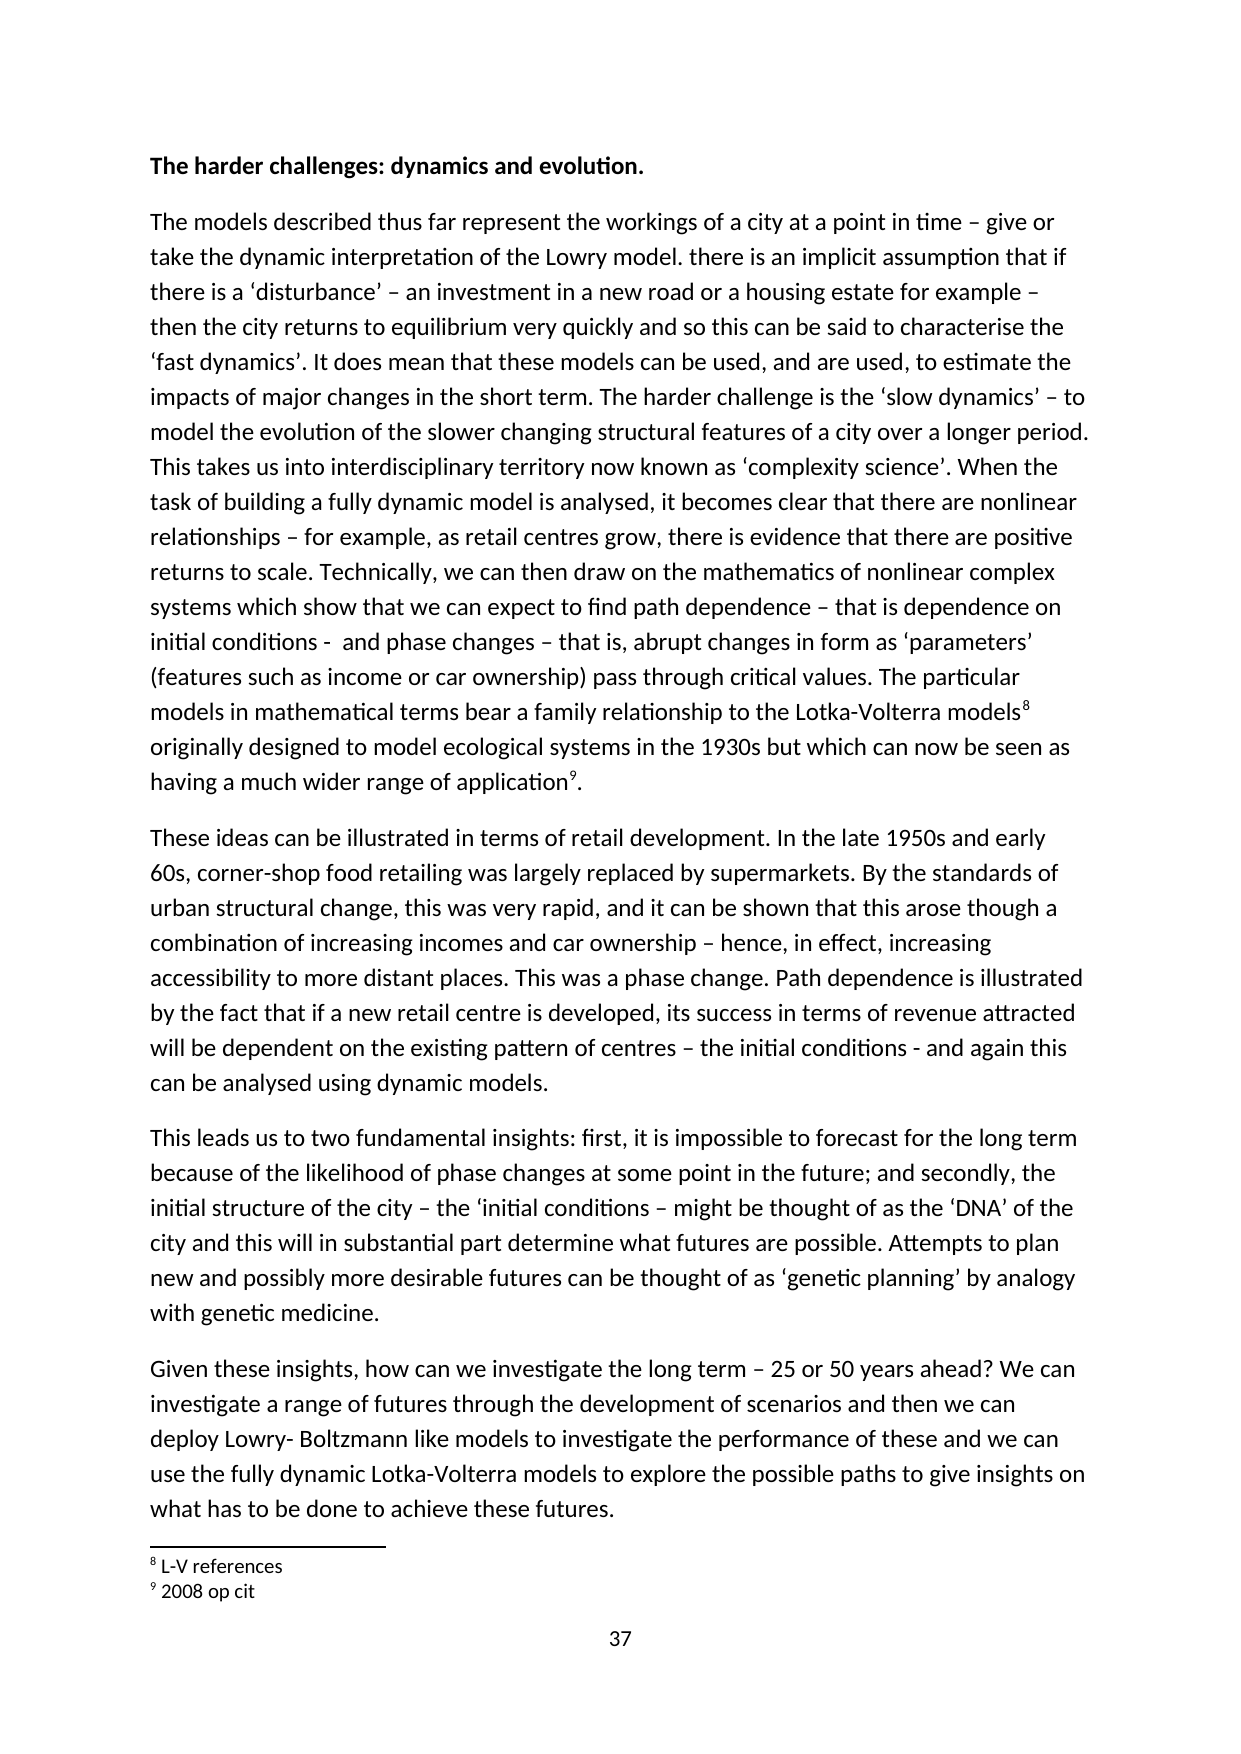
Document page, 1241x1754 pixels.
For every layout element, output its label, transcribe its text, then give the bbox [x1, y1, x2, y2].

text Given these insights, how can we investigate the long term – 25 or 50 years ahead? We can investigate a range of futures through the development of scenarios and then we can deploy Lowry- Boltzmann like models to investigate the performance of these and we can use the fully dynamic Lotka-Volterra models to explore the possible paths to give insights on what has to be done to achieve these futures. [150, 1353, 1090, 1524]
text These ideas can be illustrated in terms of retail development. In the late 1950s and early 60s, corner-shop food retailing was largely replaced by supermarkets. By the standards of urban structural change, this was very rapid, and it can be shown that this arose though a combination of increasing incomes and car ownership – hence, in effect, increasing accessibility to more distant places. This was a phase change. Path dependence is illustrated by the fact that if a new retail centre is developed, its success in terms of revenue attracted will be dependent on the existing pattern of centres – the initial conditions - and again this can be analysed using dynamic models. [150, 822, 1090, 1097]
text This leads us to two fundamental insights: first, it is impossible to forecast for the long term because of the likelihood of phase changes at some point in the future; and secondly, the initial structure of the city – the ‘initial conditions – might be thought of as the ‘DNA’ of the city and this will in substantial part determine what futures are possible. Attempts to plan new and possibly more desirable futures can be thought of as ‘genetic planning’ by analogy with genetic medicine. [150, 1122, 1090, 1328]
text The models described thus far represent the workings of a city at a point in time – give or take the dynamic interpretation of the Lowry model. there is an implicit assumption that if there is a ‘disturbance’ – an investment in a new road or a housing estate for example – then the city returns to equilibrium very quickly and so this can be said to characterise the ‘fast dynamics’. It does mean that these models can be used, and are used, to estimate the impacts of major changes in the short term. The harder challenge is the ‘slow dynamics’ – to model the evolution of the slower changing structural features of a city over a longer period. This takes us into interdisciplinary territory now known as ‘complexity science’. When the task of building a fully dynamic model is analysed, it becomes clear that there are nonlinear relationships – for example, as retail centres grow, there is evidence that there are positive returns to scale. Technically, we can then draw on the mathematics of nonlinear complex systems which show that we can expect to find path dependence – that is dependence on initial conditions - and phase changes – that is, abrupt changes in form as ‘parameters’ (features such as income or car ownership) pass through critical values. The particular models in mathematical terms bear a family relationship to the Lotka-Volterra models originally designed to model ecological systems in the 1930s but which can now be seen as having a much wider range of application. [150, 206, 1090, 796]
text The harder challenges: dynamics and evolution. [150, 150, 1090, 181]
